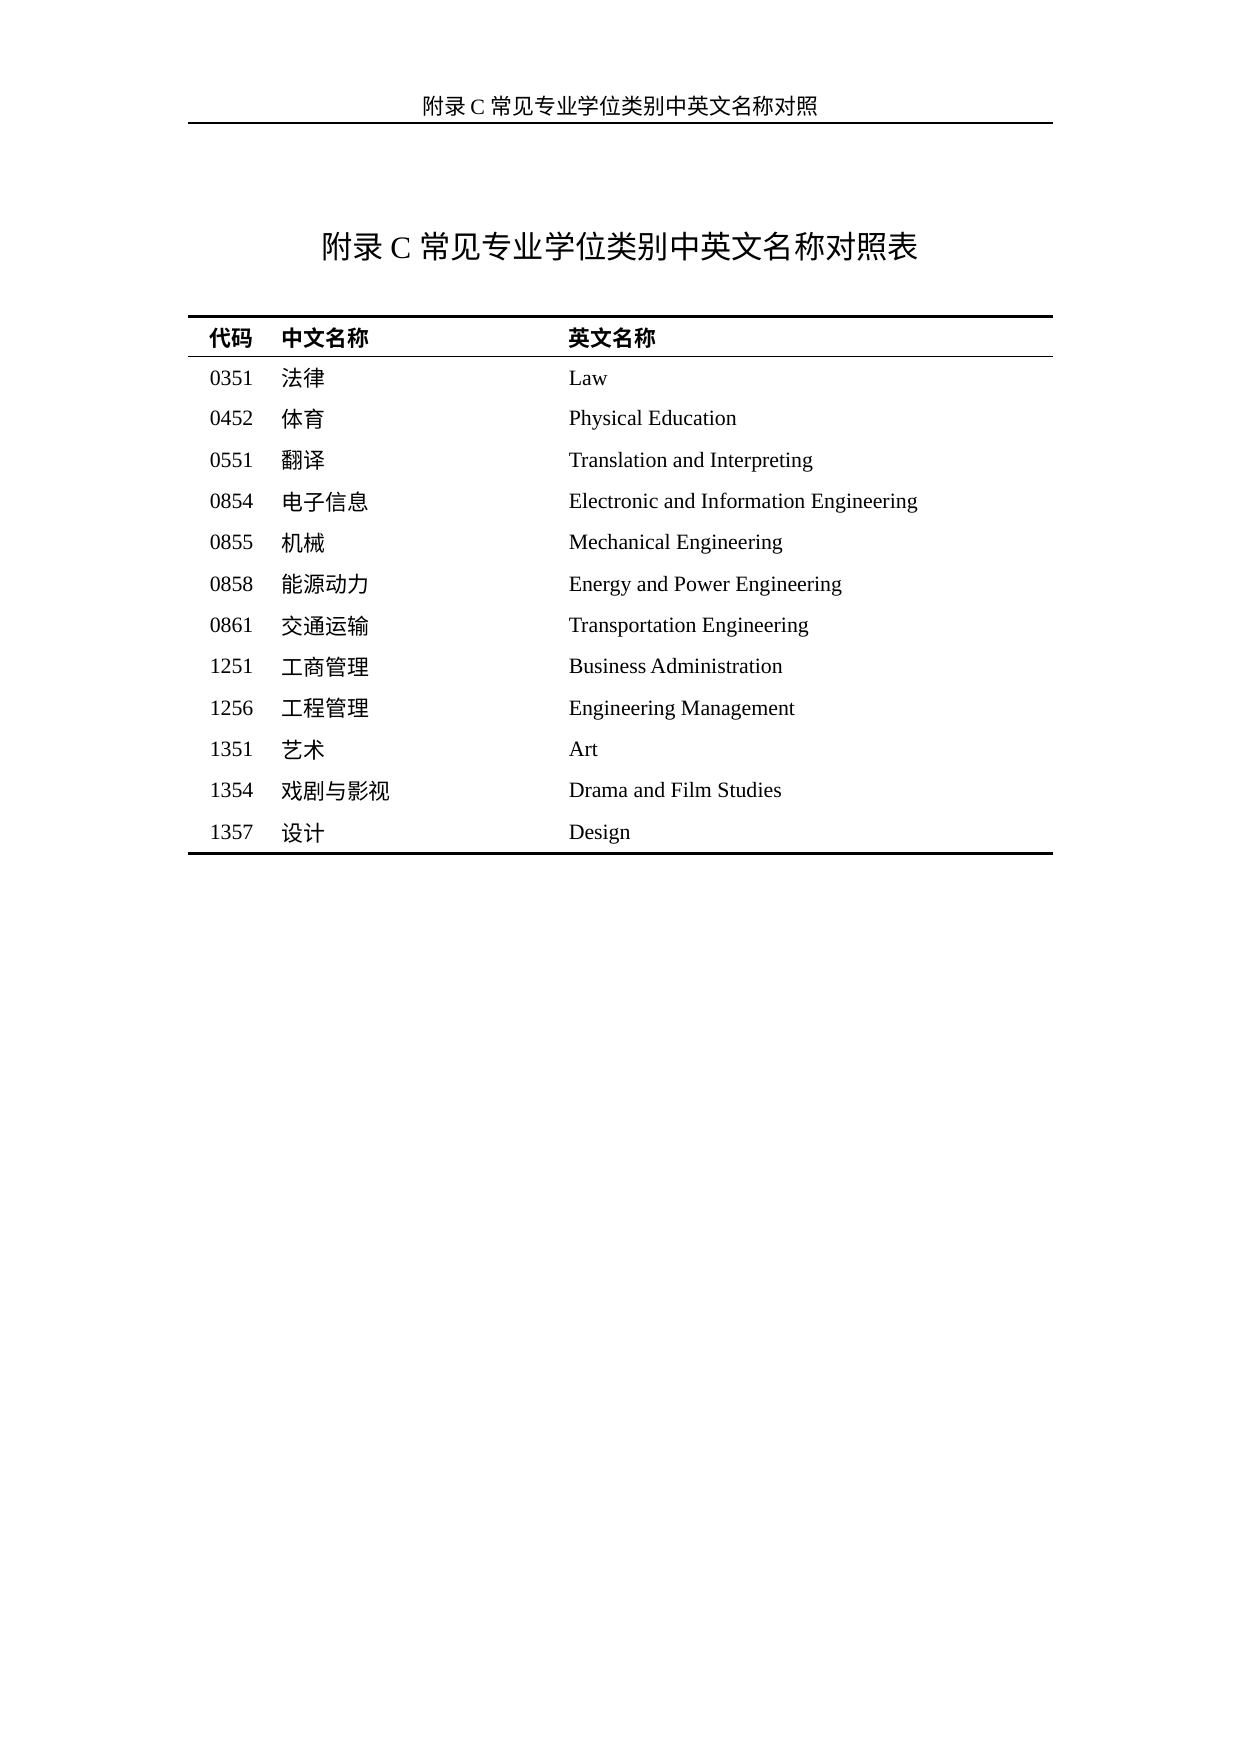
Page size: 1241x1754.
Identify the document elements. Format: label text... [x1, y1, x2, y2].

table_cell Design [563, 811, 1053, 852]
table_cell 1251 [188, 645, 275, 687]
table_cell 艺术 [275, 728, 562, 769]
table_cell 0858 [188, 563, 275, 604]
table_cell 翻译 [275, 439, 562, 480]
table_cell 电子信息 [275, 480, 562, 521]
table_cell 1354 [188, 769, 275, 811]
table_cell Translation and Interpreting [563, 439, 1053, 480]
table_cell Engineering Management [563, 687, 1053, 728]
title 附录C 常见专业学位类别中英文名称对照表 [187, 212, 1053, 277]
table_cell 1351 [188, 728, 275, 769]
table_cell 工程管理 [275, 687, 562, 728]
table_cell 0551 [188, 439, 275, 480]
table_header 中文名称 [275, 318, 562, 356]
table_cell 0452 [188, 397, 275, 438]
table_cell 工商管理 [275, 645, 562, 687]
table_cell Transportation Engineering [563, 604, 1053, 645]
table_cell Physical Education [563, 397, 1053, 438]
table_cell 戏剧与影视 [275, 769, 562, 811]
table_cell 法律 [275, 357, 562, 397]
table_cell Mechanical Engineering [563, 521, 1053, 563]
table_cell 1256 [188, 687, 275, 728]
table_cell Energy and Power Engineering [563, 563, 1053, 604]
table_cell 1357 [188, 811, 275, 852]
table_cell 设计 [275, 811, 562, 852]
table_cell 交通运输 [275, 604, 562, 645]
table_cell Electronic and Information Engineering [563, 480, 1053, 521]
table_cell 0861 [188, 604, 275, 645]
table_header 代码 [188, 318, 275, 356]
table_cell Business Administration [563, 645, 1053, 687]
table_cell 0855 [188, 521, 275, 563]
table_cell 体育 [275, 397, 562, 438]
table_cell Law [563, 357, 1053, 397]
table_cell 能源动力 [275, 563, 562, 604]
table_cell 机械 [275, 521, 562, 563]
table_header 英文名称 [563, 318, 1053, 356]
table_cell Drama and Film Studies [563, 769, 1053, 811]
table_cell Art [563, 728, 1053, 769]
table_cell 0854 [188, 480, 275, 521]
table_cell 0351 [188, 357, 275, 397]
